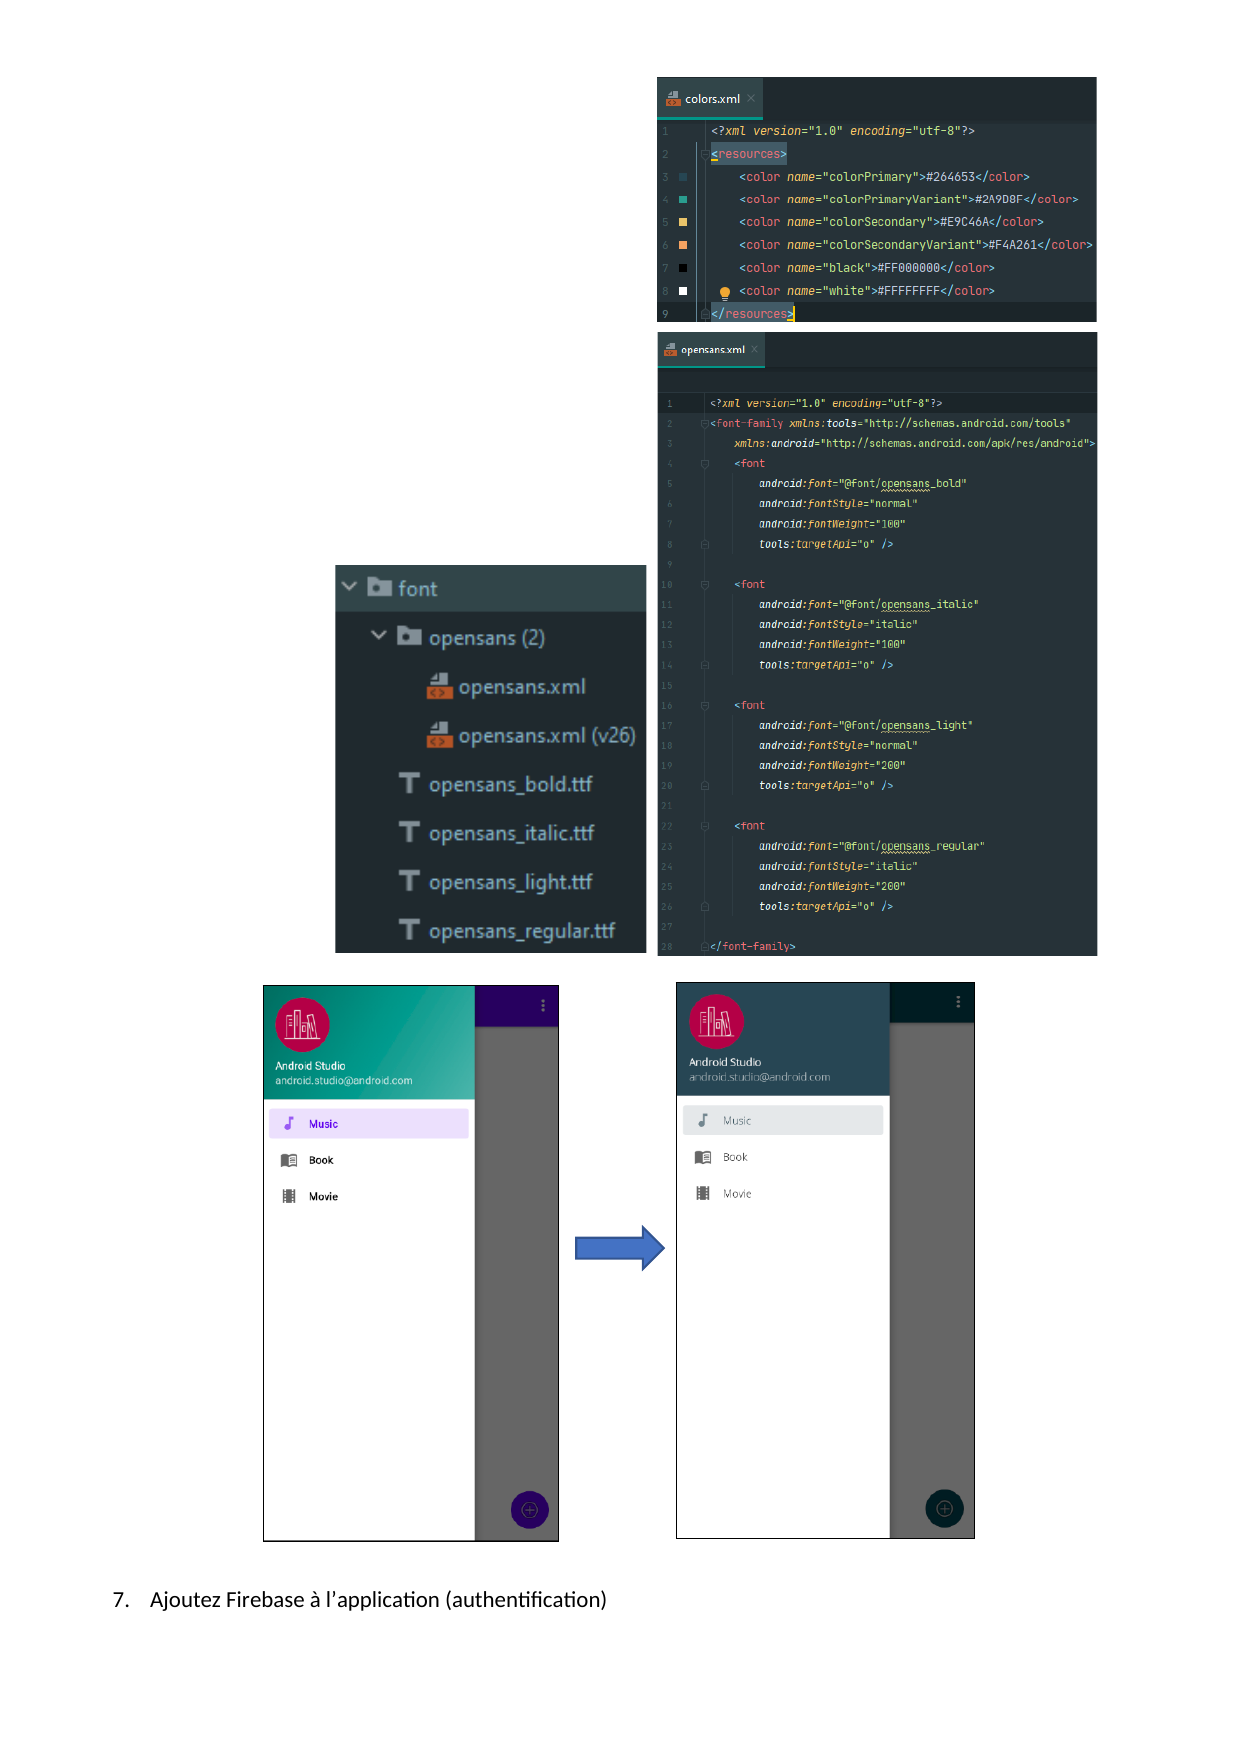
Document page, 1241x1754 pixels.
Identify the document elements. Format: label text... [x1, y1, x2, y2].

picture [677, 983, 974, 1538]
picture [333, 565, 645, 951]
picture [656, 332, 1097, 954]
list Ajoutez Firebase à l’application (authentification) [112, 1585, 1165, 1613]
picture [264, 986, 558, 1541]
picture [656, 77, 1096, 322]
